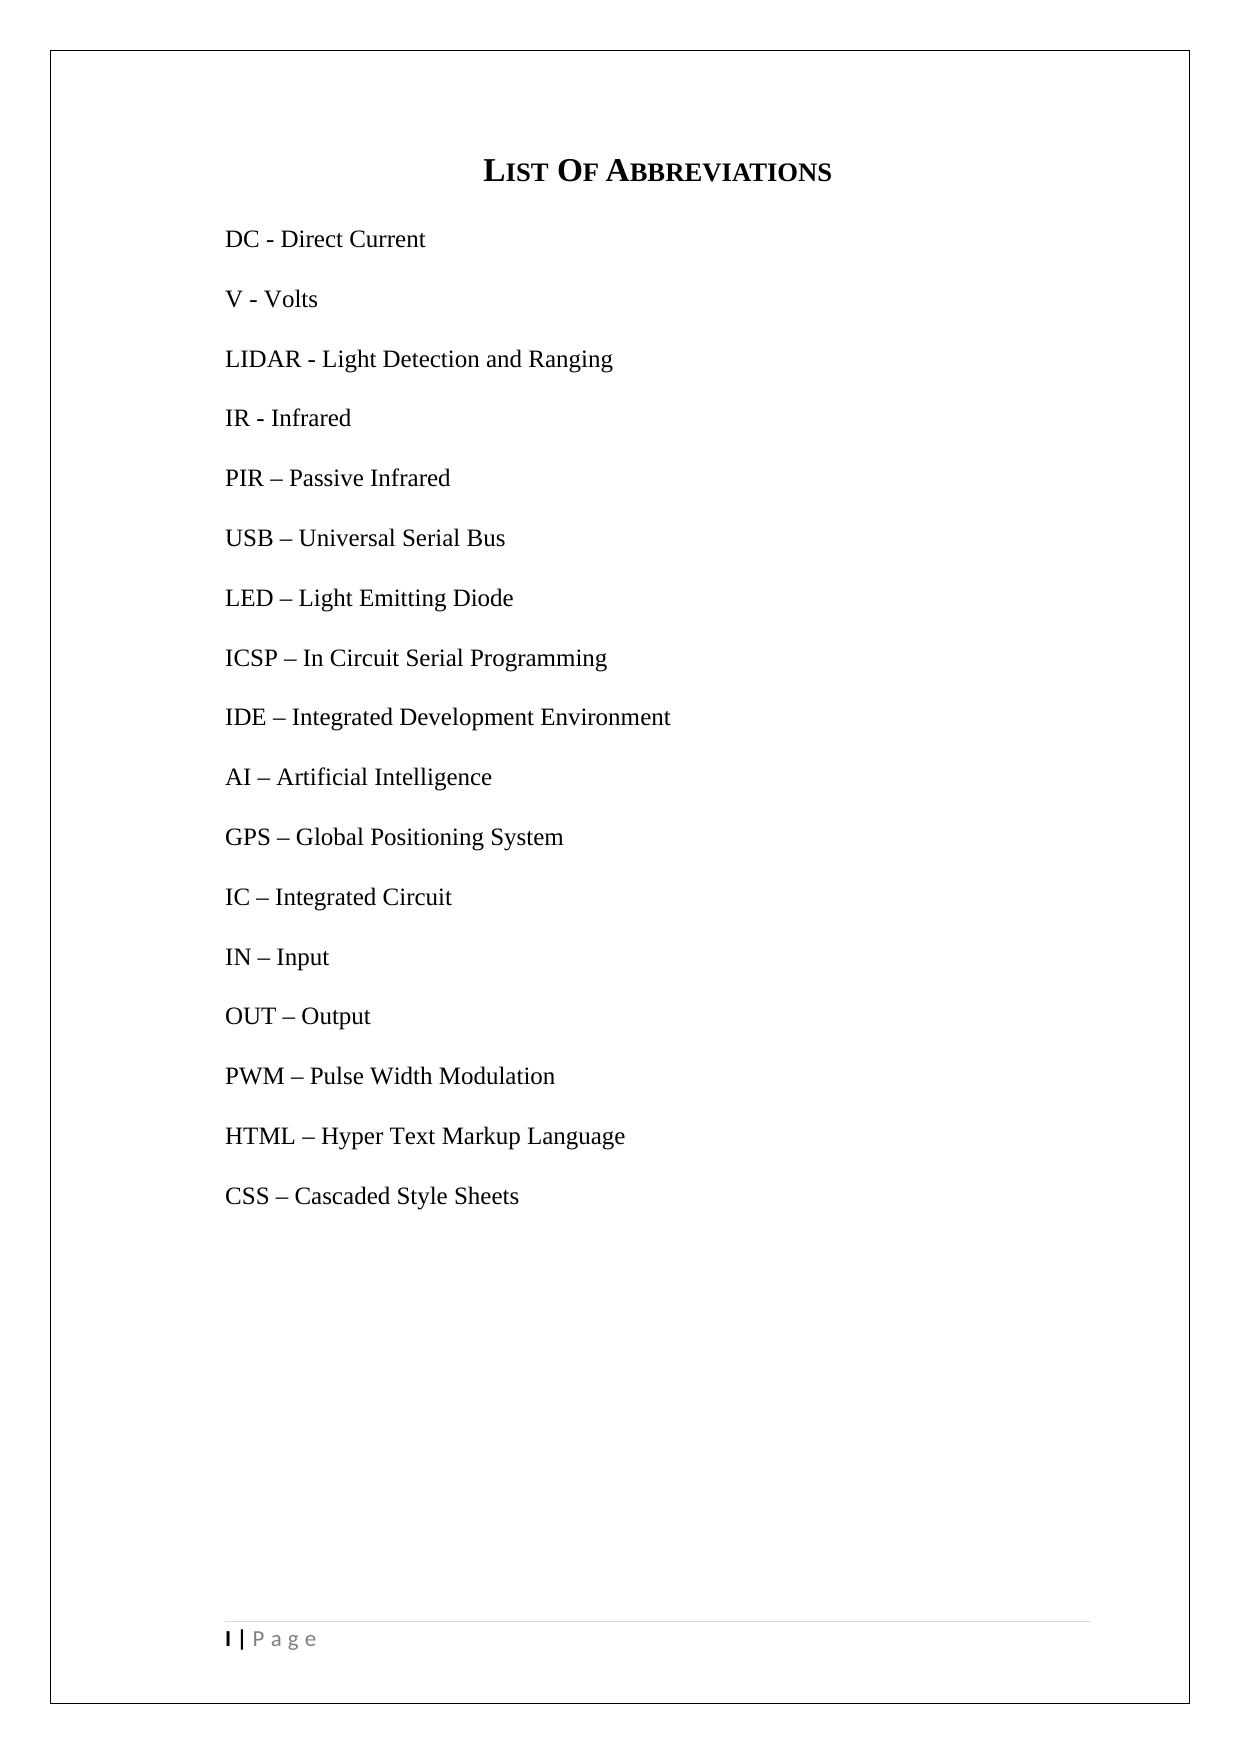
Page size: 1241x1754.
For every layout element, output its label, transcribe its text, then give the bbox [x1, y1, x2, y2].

text ICSP – In Circuit Serial Programming [225, 643, 1090, 671]
text LIDAR - Light Detection and Ranging [225, 344, 1090, 372]
text List Of Abbreviations [225, 150, 1090, 188]
text HTML – Hyper Text Markup Language [225, 1121, 1090, 1150]
text IC – Integrated Circuit [225, 882, 1090, 911]
text GPS – Global Positioning System [225, 822, 1090, 851]
text CSS – Cascaded Style Sheets [225, 1181, 1090, 1210]
text PIR – Passive Infrared [225, 463, 1090, 492]
text DC - Direct Current [225, 224, 1090, 253]
text IR - Infrared [225, 403, 1090, 432]
text IDE – Integrated Development Environment [225, 702, 1090, 731]
text LED – Light Emitting Diode [225, 583, 1090, 612]
text AI – Artificial Intelligence [225, 762, 1090, 791]
text OUT – Output [225, 1001, 1090, 1030]
text V - Volts [225, 284, 1090, 313]
text PWM – Pulse Width Modulation [225, 1061, 1090, 1090]
text USB – Universal Serial Bus [225, 523, 1090, 552]
text IN – Input [225, 942, 1090, 970]
